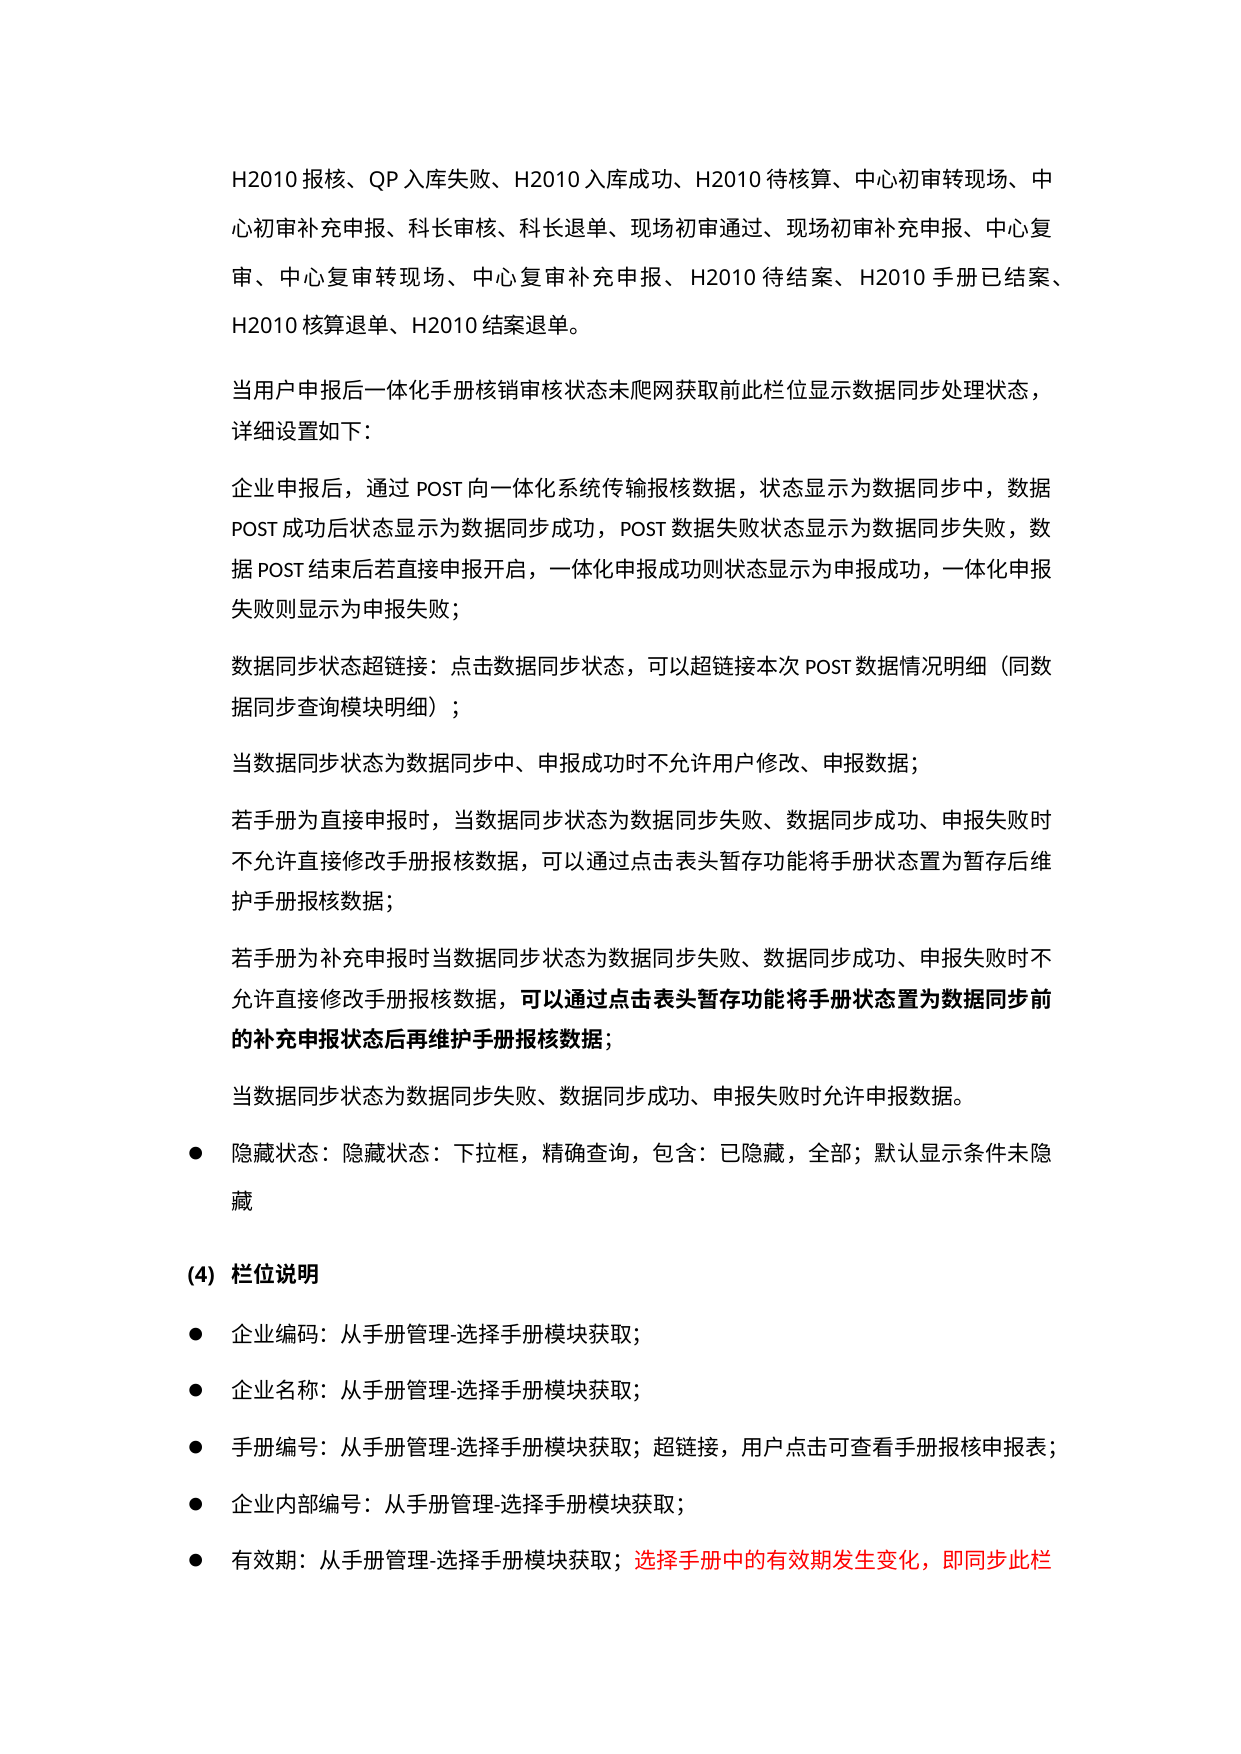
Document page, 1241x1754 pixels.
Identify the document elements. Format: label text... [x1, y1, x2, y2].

text 若手册为补充申报时当数据同步状态为数据同步失败、数据同步成功、申报失败时不允许直接修改手册报核数据，可以通过点击表头暂存功能将手册状态置为数据同步前的补充申报状态后再维护手册报核数据； [231, 941, 1053, 1054]
list 企业名称：从手册管理-选择手册模块获取； [187, 1373, 1053, 1406]
list 手册编号：从手册管理-选择手册模块获取；超链接，用户点击可查看手册报核申报表； [187, 1430, 1053, 1462]
list 企业内部编号：从手册管理-选择手册模块获取； [187, 1486, 1053, 1519]
list 企业编码：从手册管理-选择手册模块获取； [187, 1316, 1053, 1349]
text 当数据同步状态为数据同步失败、数据同步成功、申报失败时允许申报数据。 [231, 1078, 1053, 1111]
text 当用户申报后一体化手册核销审核状态未爬网获取前此栏位显示数据同步处理状态，详细设置如下： [231, 373, 1053, 446]
text 数据同步状态超链接：点击数据同步状态，可以超链接本次POST数据情况明细（同数据同步查询模块明细）； [231, 649, 1053, 722]
list 隐藏状态：隐藏状态：下拉框，精确查询，包含：已隐藏，全部；默认显示条件未隐藏 [187, 1135, 1053, 1216]
subtitle 栏位说明 [187, 1257, 1053, 1290]
text 若手册为直接申报时，当数据同步状态为数据同步失败、数据同步成功、申报失败时不允许直接修改手册报核数据，可以通过点击表头暂存功能将手册状态置为暂存后维护手册报核数据； [231, 803, 1053, 916]
text 企业申报后，通过POST向一体化系统传输报核数据，状态显示为数据同步中，数据POST成功后状态显示为数据同步成功，POST数据失败状态显示为数据同步失败，数据POST结束后若直接申报开启，一体化申报成功则状态显示为申报成功，一体化申报失败则显示为申报失败； [231, 470, 1053, 624]
text 当数据同步状态为数据同步中、申报成功时不允许用户修改、申报数据； [231, 746, 1053, 778]
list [187, 1543, 1053, 1576]
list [187, 162, 1053, 341]
